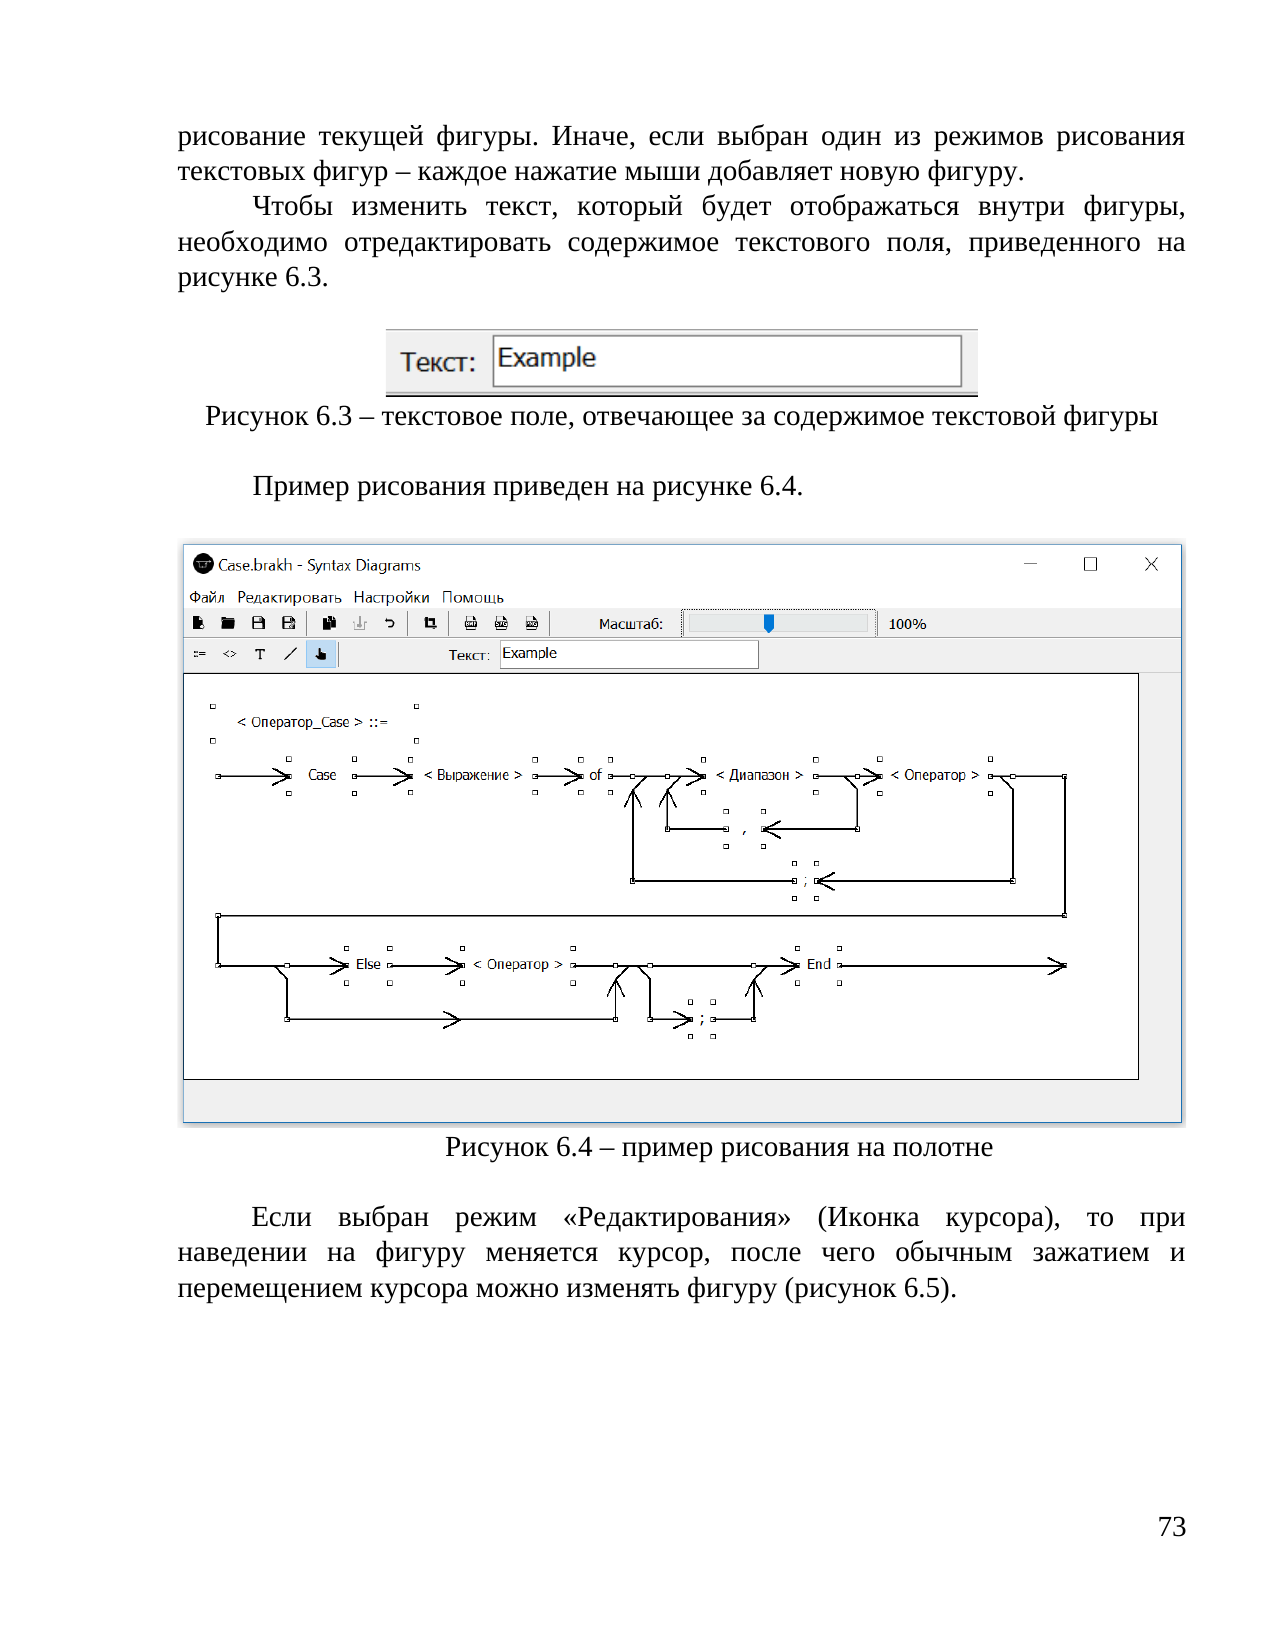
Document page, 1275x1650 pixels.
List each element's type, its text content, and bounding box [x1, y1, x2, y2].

text Рисунок 6.3 – текстовое поле, отвечающее за содержимое текстовой фигуры [177, 398, 1186, 431]
text Чтобы изменить текст, который будет отображаться внутри фигуры, необходимо отредактировать содержимое текстового поля, приведенного на рисунке 6.3. [177, 188, 1186, 292]
text Пример рисования приведен на рисунке 6.4. [177, 468, 1186, 502]
text Рисунок 6.4 – пример рисования на полотне [177, 1129, 1186, 1162]
picture [177, 538, 1187, 1128]
picture [385, 329, 978, 397]
text Если выбран режим «Редактирования» (Иконка курсора), то при наведении на фигуру меняется курсор, после чего обычным зажатием и перемещением курсора можно изменять фигуру (рисунок 6.5). [177, 1199, 1186, 1303]
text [177, 118, 1186, 187]
